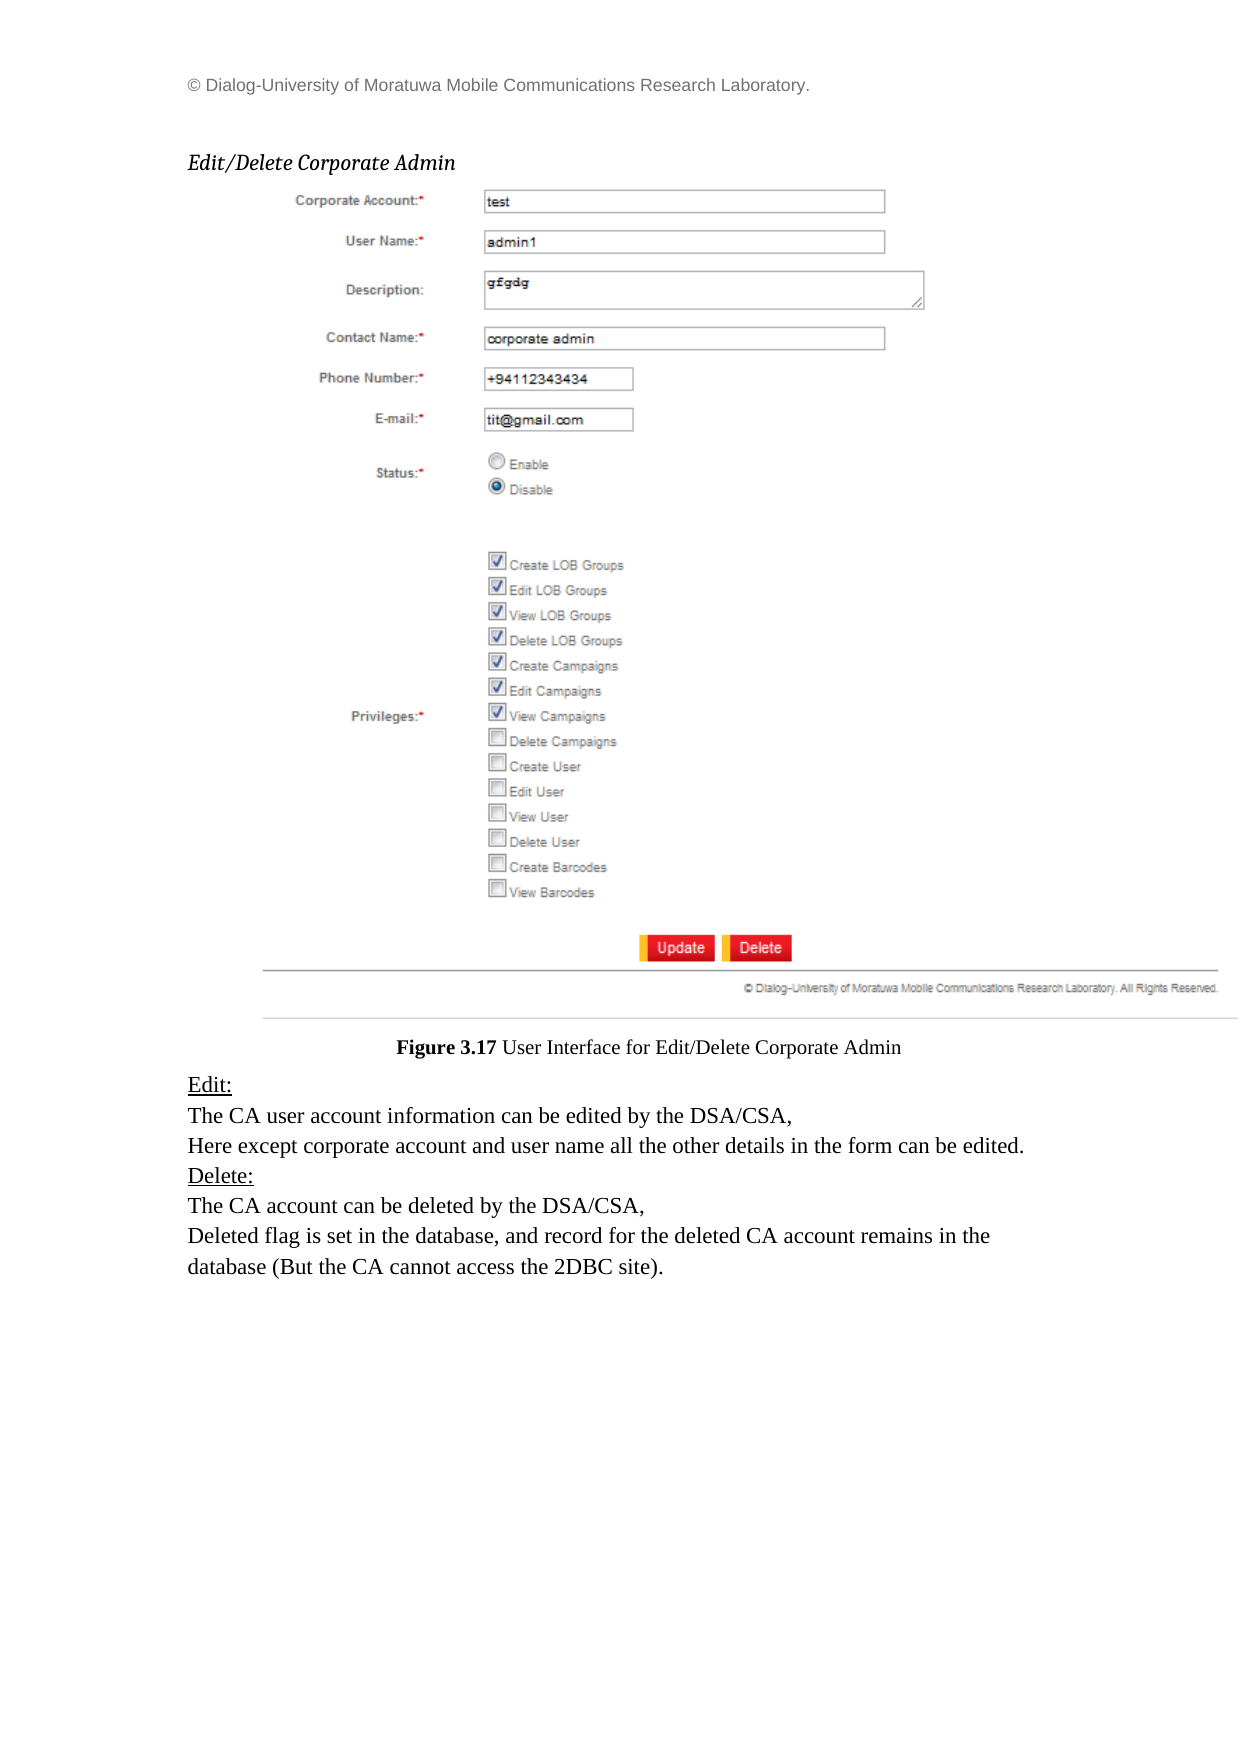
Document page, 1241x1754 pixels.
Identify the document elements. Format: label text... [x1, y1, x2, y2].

text Delete: [187, 1162, 1053, 1188]
subtitle Edit/Delete Corporate Admin [187, 150, 1053, 176]
text Edit: [187, 1072, 1053, 1098]
text The CA account can be deleted by the DSA/CSA, [187, 1192, 1053, 1219]
text Deleted flag is set in the database, and record for the deleted CA account remains in the database (But the CA cannot access the 2DBC site). [187, 1223, 1053, 1279]
picture [262, 180, 1238, 1019]
text Here except corporate account and user name all the other details in the form can be edited. [187, 1132, 1053, 1158]
text The CA user account information can be edited by the DSA/CSA, [187, 1102, 1053, 1128]
